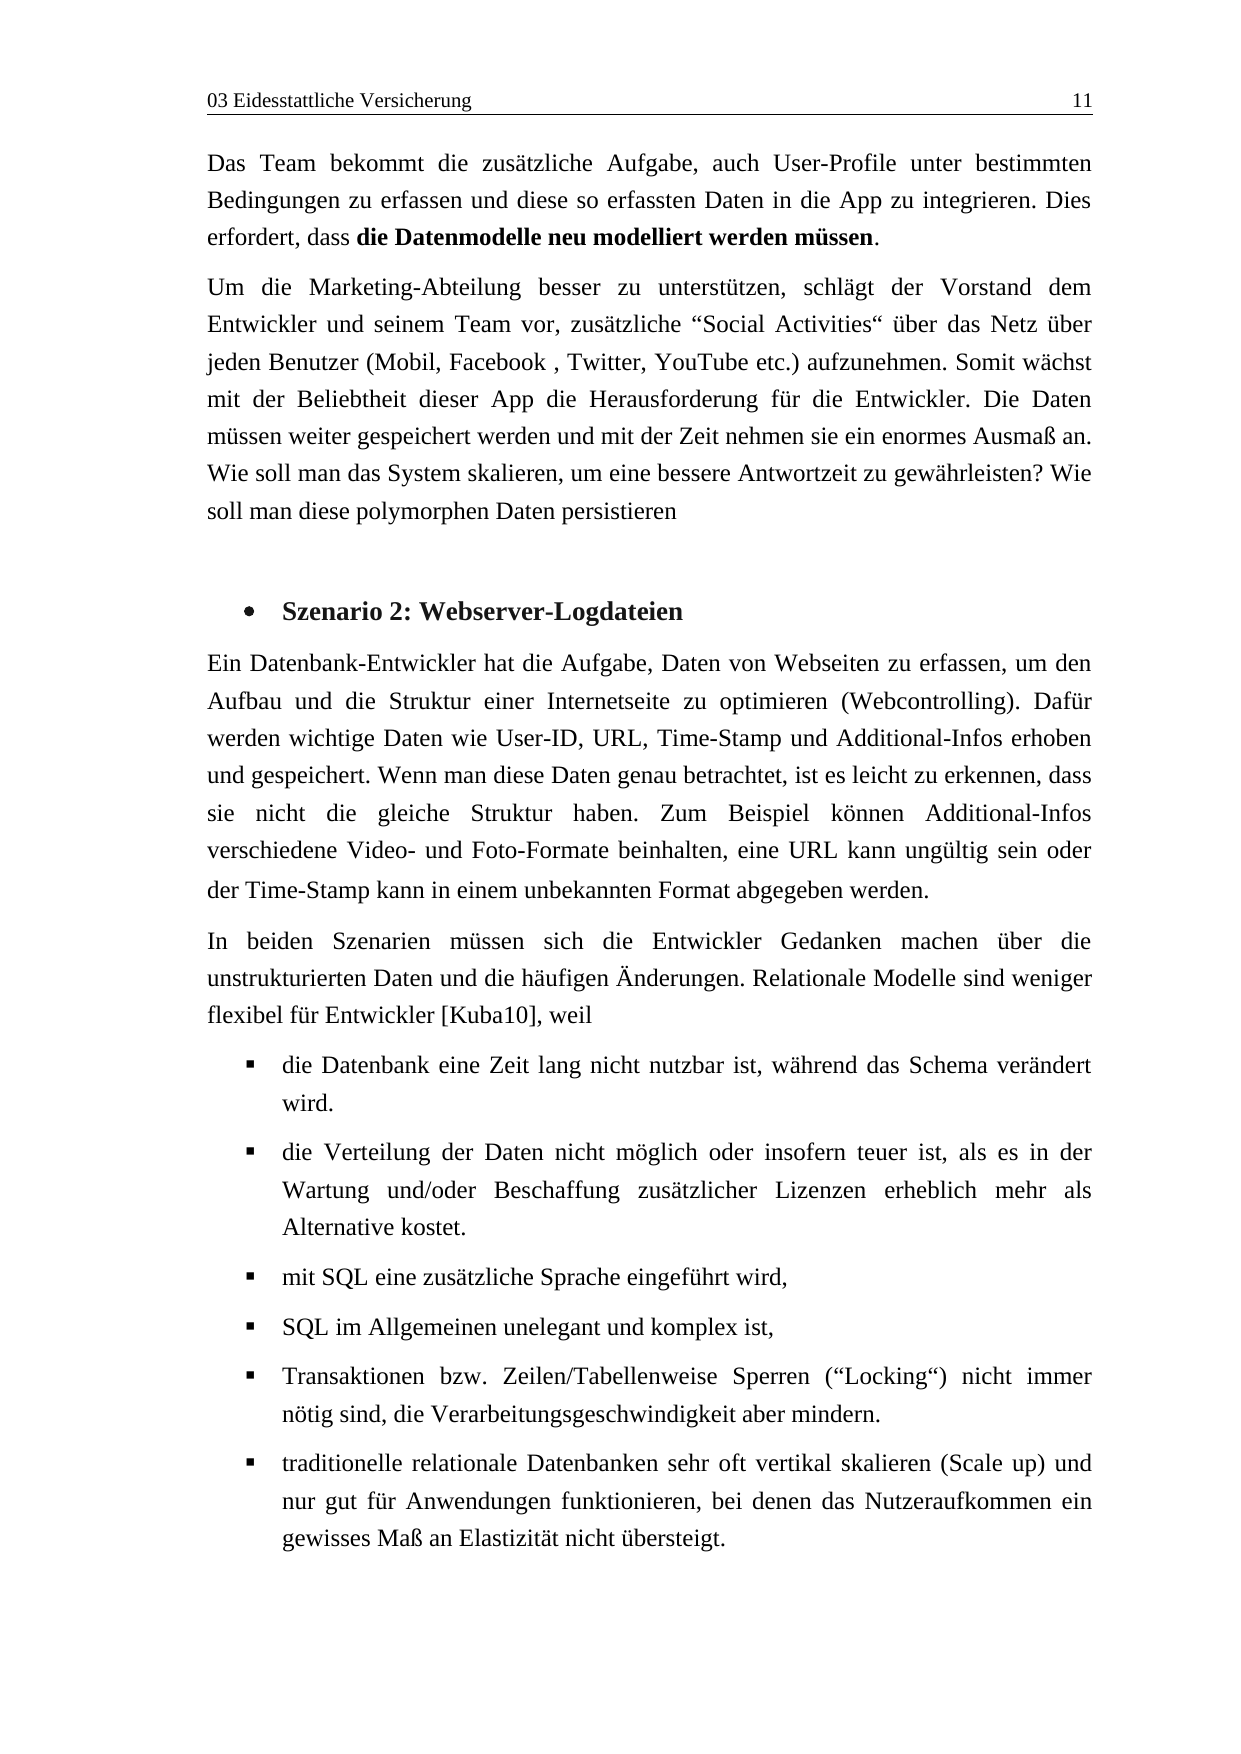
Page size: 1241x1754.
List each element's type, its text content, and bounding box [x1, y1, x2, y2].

list traditionelle relationale Datenbanken sehr oft vertikal skalieren (Scale up) und nur gut für Anwendungen funktionieren, bei denen das Nutzeraufkommen ein gewisses Maß an Elastizität nicht übersteigt. [244, 1448, 1093, 1552]
text Das Team bekommt die zusätzliche Aufgabe, auch User-Profile unter bestimmten Bedingungen zu erfassen und diese so erfassten Daten in die App zu integrieren. Dies erfordert, dass die Datenmodelle neu modelliert werden müssen. [207, 148, 1093, 251]
list SQL im Allgemeinen unelegant und komplex ist, [244, 1312, 1093, 1340]
list mit SQL eine zusätzliche Sprache eingeführt wird, [244, 1262, 1093, 1291]
text In beiden Szenarien müssen sich die Entwickler Gedanken machen über die unstrukturierten Daten und die häufigen Änderungen. Relationale Modelle sind weniger flexibel für Entwickler [Kuba10], weil [207, 926, 1093, 1029]
list die Datenbank eine Zeit lang nicht nutzbar ist, während das Schema verändert wird. [244, 1050, 1093, 1116]
list Transaktionen bzw. Zeilen/Tabellenweise Sperren (“Locking“) nicht immer nötig sind, die Verarbeitungsgeschwindigkeit aber mindern. [244, 1361, 1093, 1427]
text Ein Datenbank-Entwickler hat die Aufgabe, Daten von Webseiten zu erfassen, um den Aufbau und die Struktur einer Internetseite zu optimieren (Webcontrolling). Dafür werden wichtige Daten wie User-ID, URL, Time-Stamp und Additional-Infos erhoben und gespeichert. Wenn man diese Daten genau betrachtet, ist es leicht zu erkennen, dass sie nicht die gleiche Struktur haben. Zum Beispiel können Additional-Infos verschiedene Video- und Foto-Formate beinhalten, eine URL kann ungültig sein oder der Time-Stamp kann in einem unbekannten Format abgegeben werden. [207, 648, 1093, 904]
list Szenario 2: Webserver-Logdateien [244, 595, 1093, 627]
list die Verteilung der Daten nicht möglich oder insofern teuer ist, als es in der Wartung und/oder Beschaffung zusätzlicher Lizenzen erheblich mehr als Alternative kostet. [244, 1137, 1093, 1241]
text Um die Marketing-Abteilung besser zu unterstützen, schlägt der Vorstand dem Entwickler und seinem Team vor, zusätzliche “Social Activities“ über das Netz über jeden Benutzer (Mobil, Facebook , Twitter, YouTube etc.) aufzunehmen. Somit wächst mit der Beliebtheit dieser App die Herausforderung für die Entwickler. Die Daten müssen weiter gespeichert werden und mit der Zeit nehmen sie ein enormes Ausmaß an. Wie soll man das System skalieren, um eine bessere Antwortzeit zu gewährleisten? Wie soll man diese polymorphen Daten persistieren [207, 272, 1093, 524]
